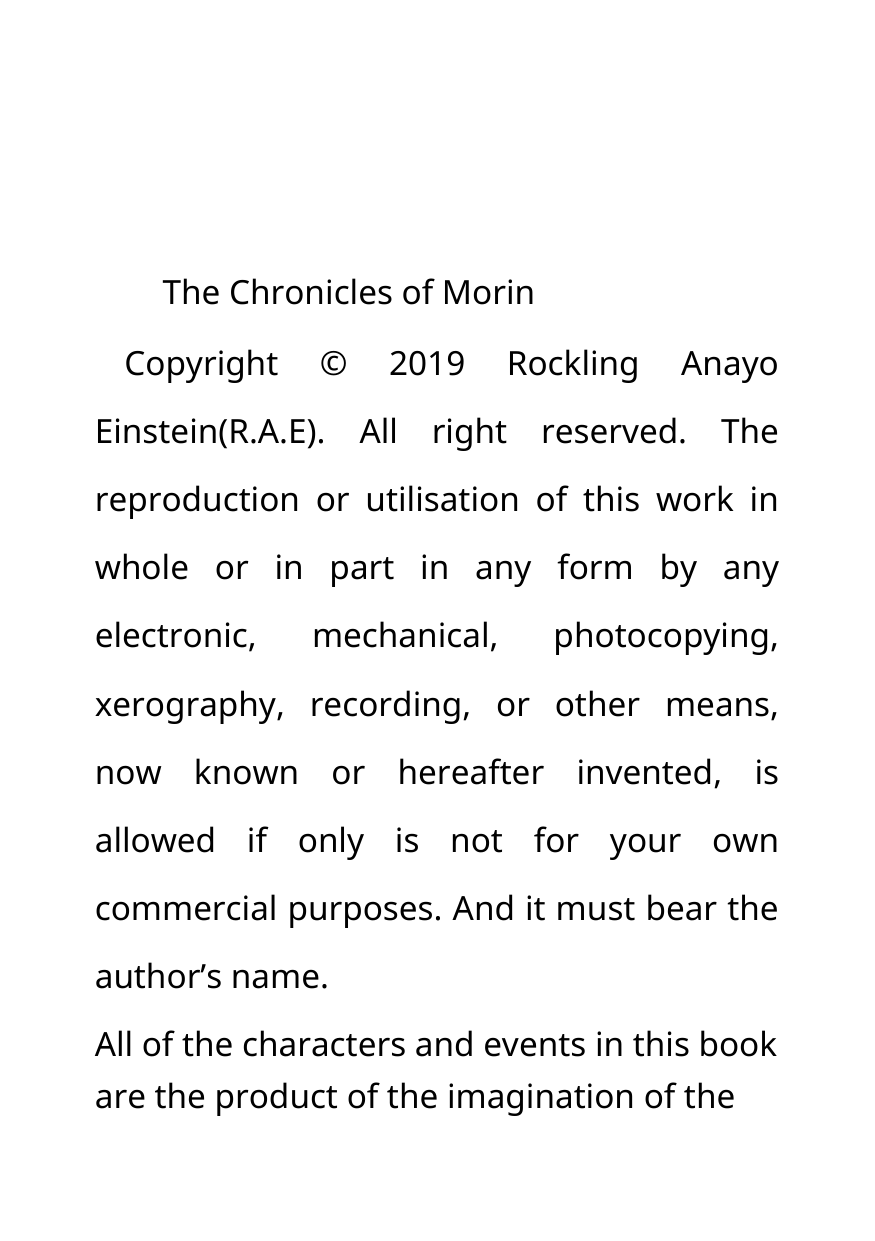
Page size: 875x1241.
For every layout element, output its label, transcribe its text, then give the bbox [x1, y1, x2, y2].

text Copyright © 2019 Rockling Anayo Einstein(R.A.E). All right reserved. The reproduction or utilisation of this work in whole or in part in any form by any electronic, mechanical, photocopying, xerography, recording, or other means, now known or hereafter invented, is allowed if only is not for your own commercial purposes. And it must bear the author’s name. [94, 340, 779, 998]
text The Chronicles of Morin [94, 269, 779, 314]
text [94, 1021, 779, 1119]
